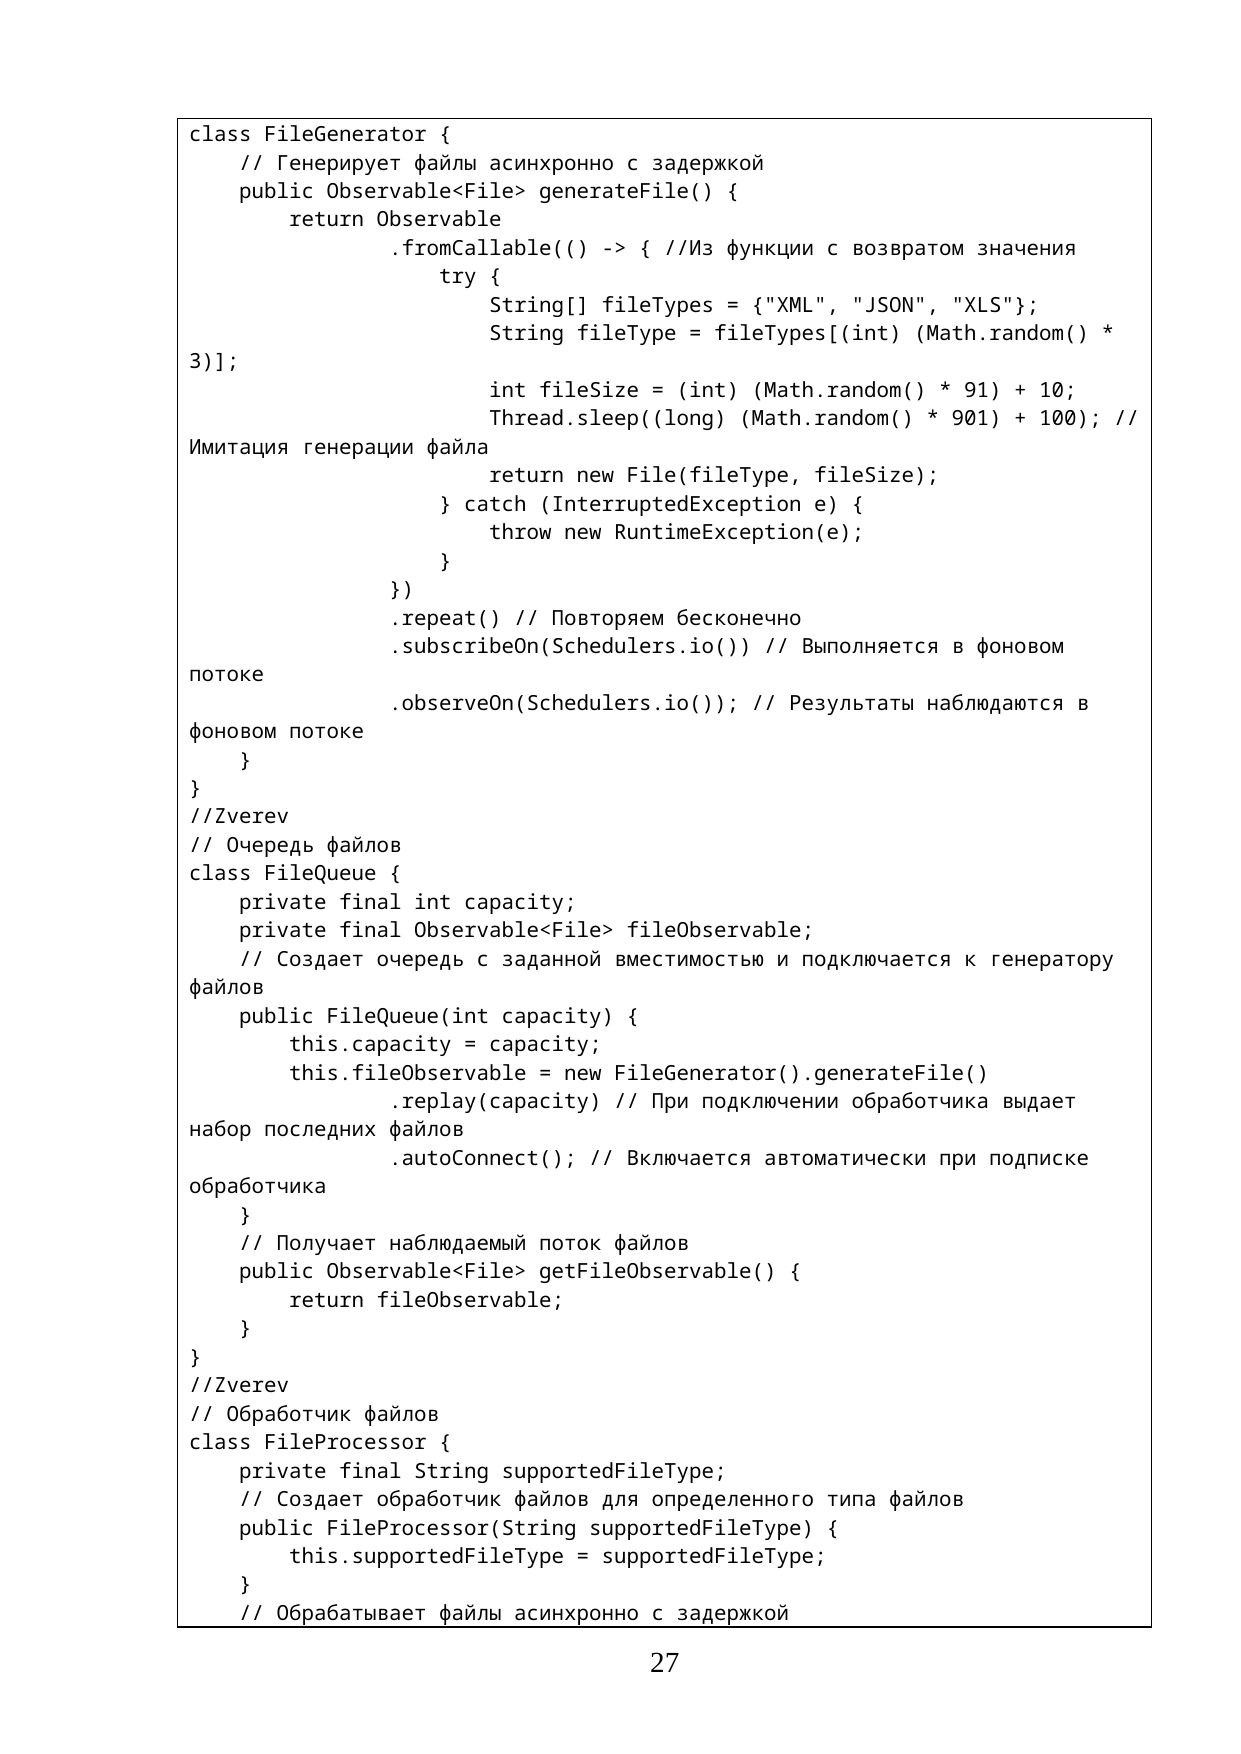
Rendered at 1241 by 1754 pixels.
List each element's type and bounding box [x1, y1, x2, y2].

table_header [178, 119, 1151, 1626]
